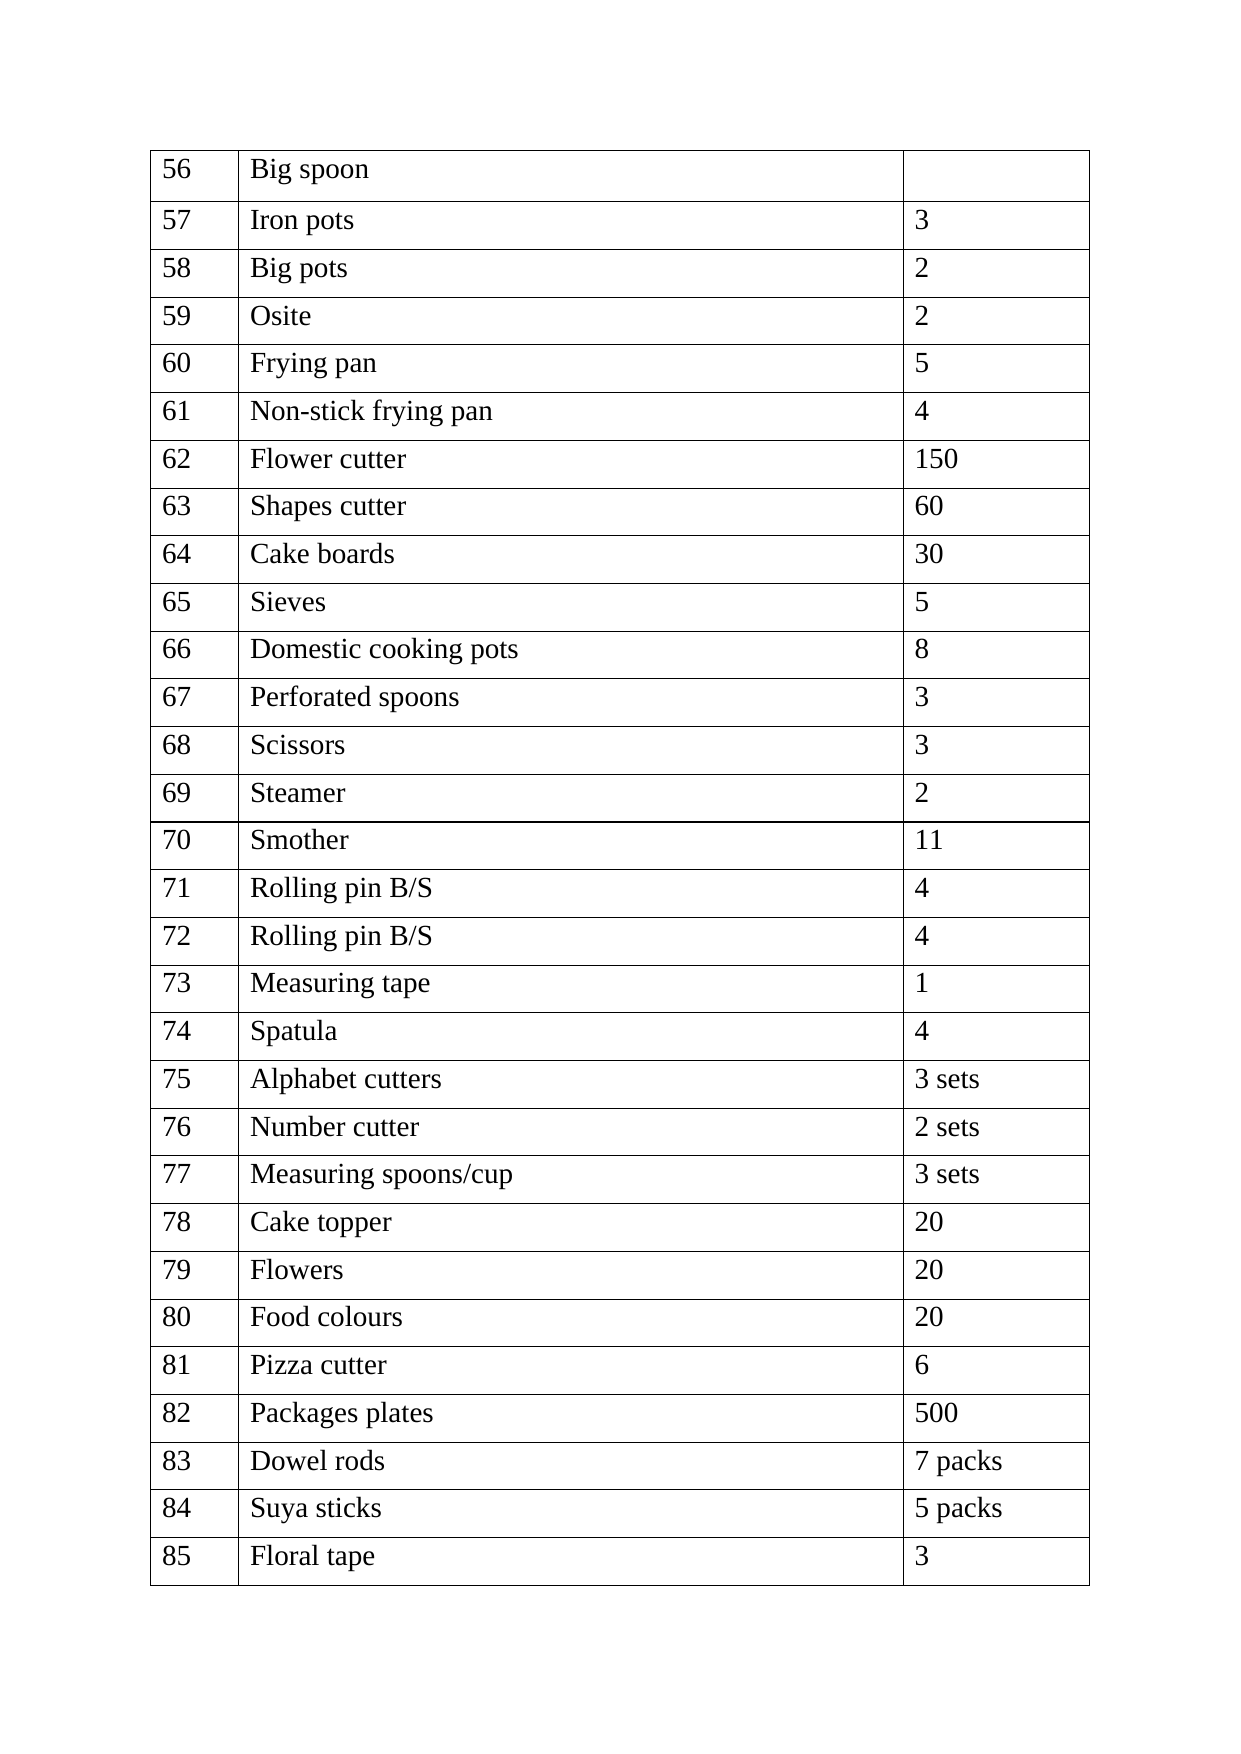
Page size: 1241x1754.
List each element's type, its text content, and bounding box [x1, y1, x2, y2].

table_cell Non-stick frying pan [239, 393, 903, 440]
table_cell Iron pots [239, 202, 903, 249]
table_cell 5 [904, 584, 1089, 631]
table_cell 3 sets [904, 1061, 1089, 1108]
table_cell Spatula [239, 1013, 903, 1060]
table_cell 77 [151, 1156, 238, 1203]
table_cell 56 [151, 151, 238, 201]
table_cell 72 [151, 918, 238, 964]
table_cell 68 [151, 727, 238, 774]
table_cell 84 [151, 1490, 238, 1537]
table_cell Steamer [239, 775, 903, 821]
table_cell 2 sets [904, 1109, 1089, 1155]
table_cell Pizza cutter [239, 1347, 903, 1394]
table_cell Measuring spoons/cup [239, 1156, 903, 1203]
table_cell 7 packs [904, 1443, 1089, 1489]
table_cell 1 [904, 966, 1089, 1012]
table_cell 71 [151, 870, 238, 917]
table_cell 6 [904, 1347, 1089, 1394]
table_cell 5 packs [904, 1490, 1089, 1537]
table_cell Suya sticks [239, 1490, 903, 1537]
table_cell 57 [151, 202, 238, 249]
table_cell 3 [904, 679, 1089, 726]
table_cell Scissors [239, 727, 903, 774]
table_cell Big pots [239, 250, 903, 297]
table_cell Alphabet cutters [239, 1061, 903, 1108]
table_cell 66 [151, 632, 238, 678]
table_cell 61 [151, 393, 238, 440]
table_cell 69 [151, 775, 238, 821]
table_cell Measuring tape [239, 966, 903, 1012]
table_cell 4 [904, 393, 1089, 440]
table_cell 74 [151, 1013, 238, 1060]
table_cell Smother [239, 823, 903, 869]
table_cell Packages plates [239, 1395, 903, 1442]
table_cell 4 [904, 870, 1089, 917]
table_cell 3 [904, 727, 1089, 774]
table_cell Floral tape [239, 1538, 903, 1585]
table_cell 3 [904, 1538, 1089, 1585]
table_cell 20 [904, 1252, 1089, 1298]
table_cell 83 [151, 1443, 238, 1489]
table_cell 20 [904, 1204, 1089, 1251]
table_cell 63 [151, 489, 238, 535]
table_cell 20 [904, 1300, 1089, 1346]
table_cell Number cutter [239, 1109, 903, 1155]
table_cell Cake boards [239, 536, 903, 583]
table_cell 500 [904, 1395, 1089, 1442]
table_cell Frying pan [239, 345, 903, 392]
table_cell [904, 151, 1089, 201]
table_cell 2 [904, 250, 1089, 297]
table_cell 80 [151, 1300, 238, 1346]
table_cell 58 [151, 250, 238, 297]
table_cell 4 [904, 1013, 1089, 1060]
table_cell 3 [904, 202, 1089, 249]
table_cell Flowers [239, 1252, 903, 1298]
table_cell Shapes cutter [239, 489, 903, 535]
table_cell Dowel rods [239, 1443, 903, 1489]
table_cell Big spoon [239, 151, 903, 201]
table_cell 30 [904, 536, 1089, 583]
table_cell 70 [151, 823, 238, 869]
table_cell 150 [904, 441, 1089, 487]
table_cell 79 [151, 1252, 238, 1298]
table_cell 2 [904, 298, 1089, 344]
table_cell 60 [151, 345, 238, 392]
table_cell 8 [904, 632, 1089, 678]
table_cell 82 [151, 1395, 238, 1442]
table_cell 67 [151, 679, 238, 726]
table_cell Domestic cooking pots [239, 632, 903, 678]
table_cell 5 [904, 345, 1089, 392]
table_cell Perforated spoons [239, 679, 903, 726]
table_cell 59 [151, 298, 238, 344]
table_cell 4 [904, 918, 1089, 964]
table_cell 60 [904, 489, 1089, 535]
table_cell Food colours [239, 1300, 903, 1346]
table_cell 81 [151, 1347, 238, 1394]
table_cell 76 [151, 1109, 238, 1155]
table_cell 64 [151, 536, 238, 583]
table_cell 73 [151, 966, 238, 1012]
table_cell 11 [904, 823, 1089, 869]
table_cell Rolling pin B/S [239, 870, 903, 917]
table_cell 65 [151, 584, 238, 631]
table_cell Rolling pin B/S [239, 918, 903, 964]
table_cell Cake topper [239, 1204, 903, 1251]
table_cell Flower cutter [239, 441, 903, 487]
table_cell Sieves [239, 584, 903, 631]
table_cell 2 [904, 775, 1089, 821]
table_cell 62 [151, 441, 238, 487]
table_cell 3 sets [904, 1156, 1089, 1203]
table_cell 75 [151, 1061, 238, 1108]
table_cell Osite [239, 298, 903, 344]
table_cell 78 [151, 1204, 238, 1251]
table_cell 85 [151, 1538, 238, 1585]
